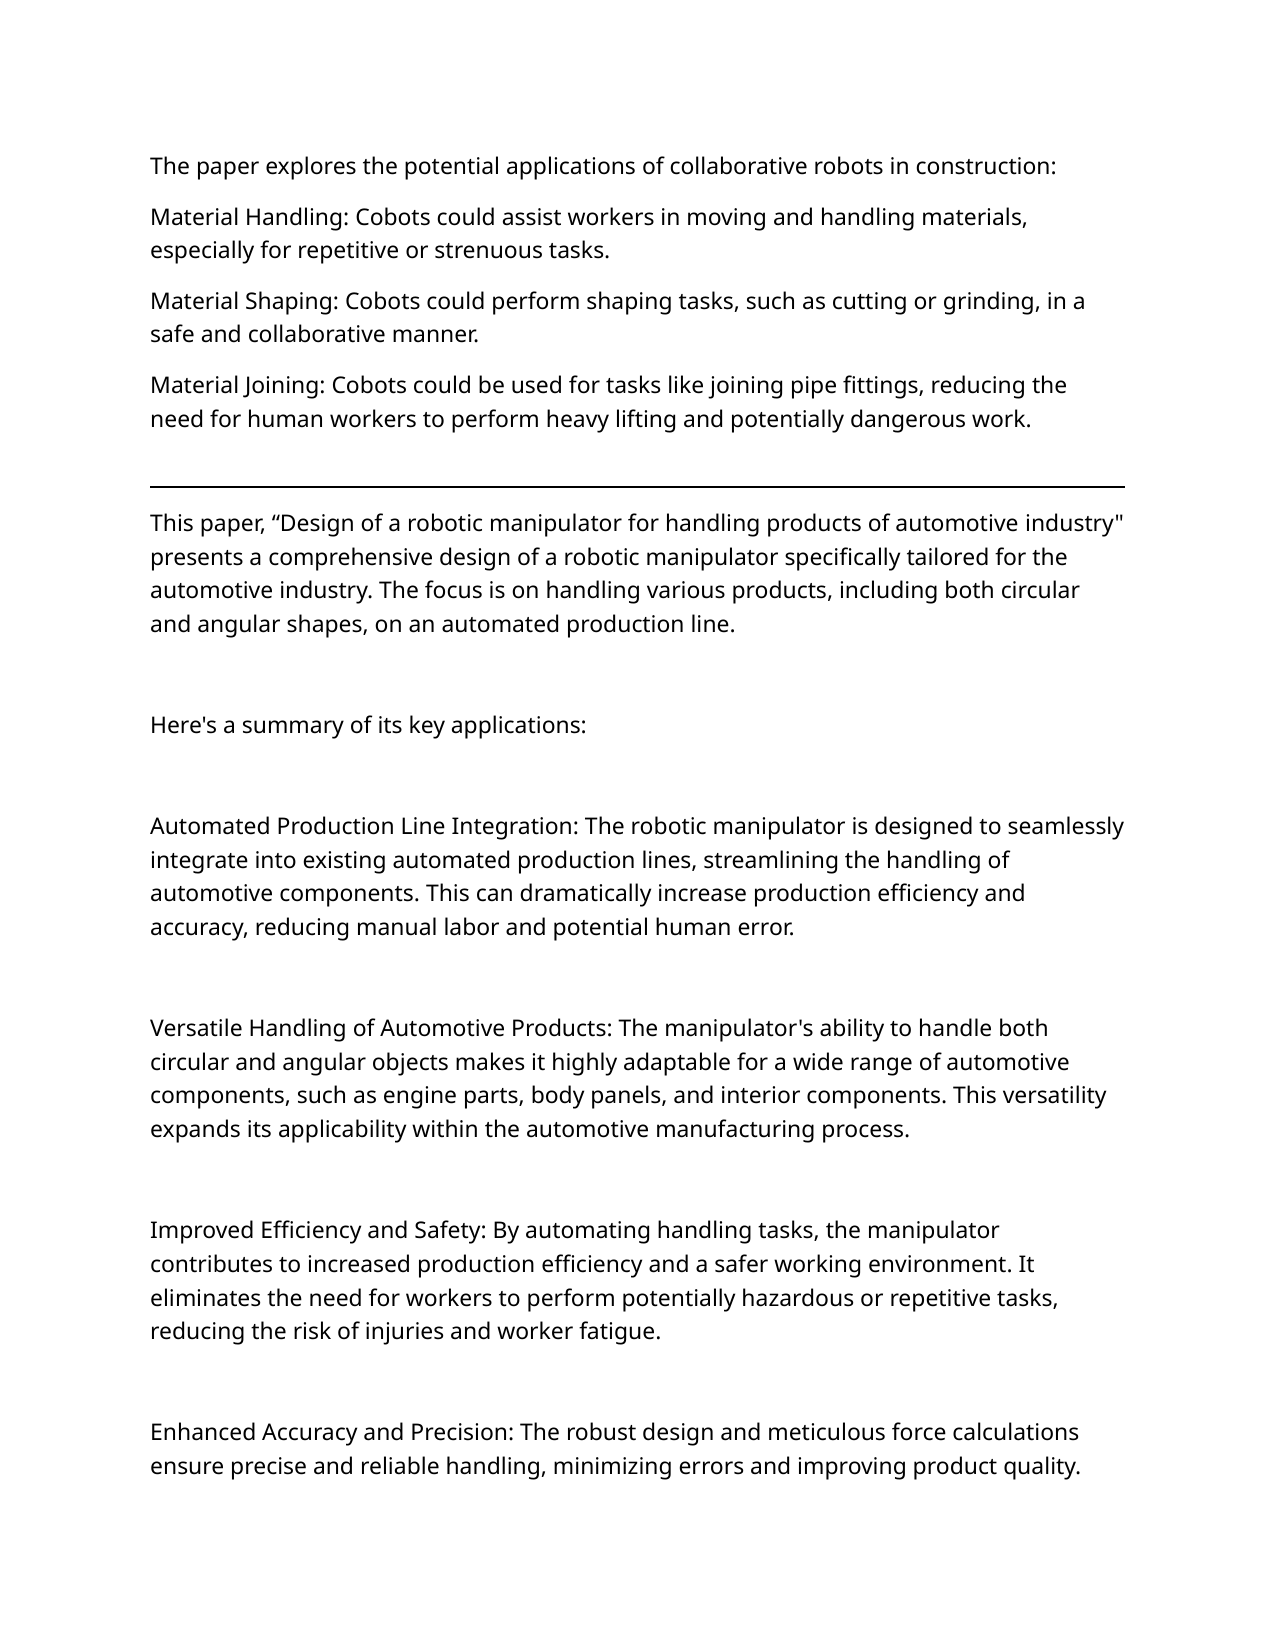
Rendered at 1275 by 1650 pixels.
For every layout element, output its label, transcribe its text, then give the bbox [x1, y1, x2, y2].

text The paper explores the potential applications of collaborative robots in construction: [150, 150, 1125, 181]
text Versatile Handling of Automotive Products: The manipulator's ability to handle both circular and angular objects makes it highly adaptable for a wide range of automotive components, such as engine parts, body panels, and interior components. This versatility expands its applicability within the automotive manufacturing process. [150, 1012, 1125, 1144]
text Material Handling: Cobots could assist workers in moving and handling materials, especially for repetitive or strenuous tasks. [150, 200, 1125, 265]
text Here's a summary of its key applications: [150, 709, 1125, 740]
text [150, 1416, 1125, 1481]
text Automated Production Line Integration: The robotic manipulator is designed to seamlessly integrate into existing automated production lines, streamlining the handling of automotive components. This can dramatically increase production efficiency and accuracy, reducing manual labor and potential human error. [150, 810, 1125, 942]
text Material Shaping: Cobots could perform shaping tasks, such as cutting or grinding, in a safe and collaborative manner. [150, 284, 1125, 349]
text Material Joining: Cobots could be used for tasks like joining pipe fittings, reducing the need for human workers to perform heavy lifting and potentially dangerous work. [150, 369, 1125, 434]
text Improved Efficiency and Safety: By automating handling tasks, the manipulator contributes to increased production efficiency and a safer working environment. It eliminates the need for workers to perform potentially hazardous or repetitive tasks, reducing the risk of injuries and worker fatigue. [150, 1214, 1125, 1347]
text This paper, “Design of a robotic manipulator for handling products of automotive industry" presents a comprehensive design of a robotic manipulator specifically tailored for the automotive industry. The focus is on handling various products, including both circular and angular shapes, on an automated production line. [150, 507, 1125, 639]
